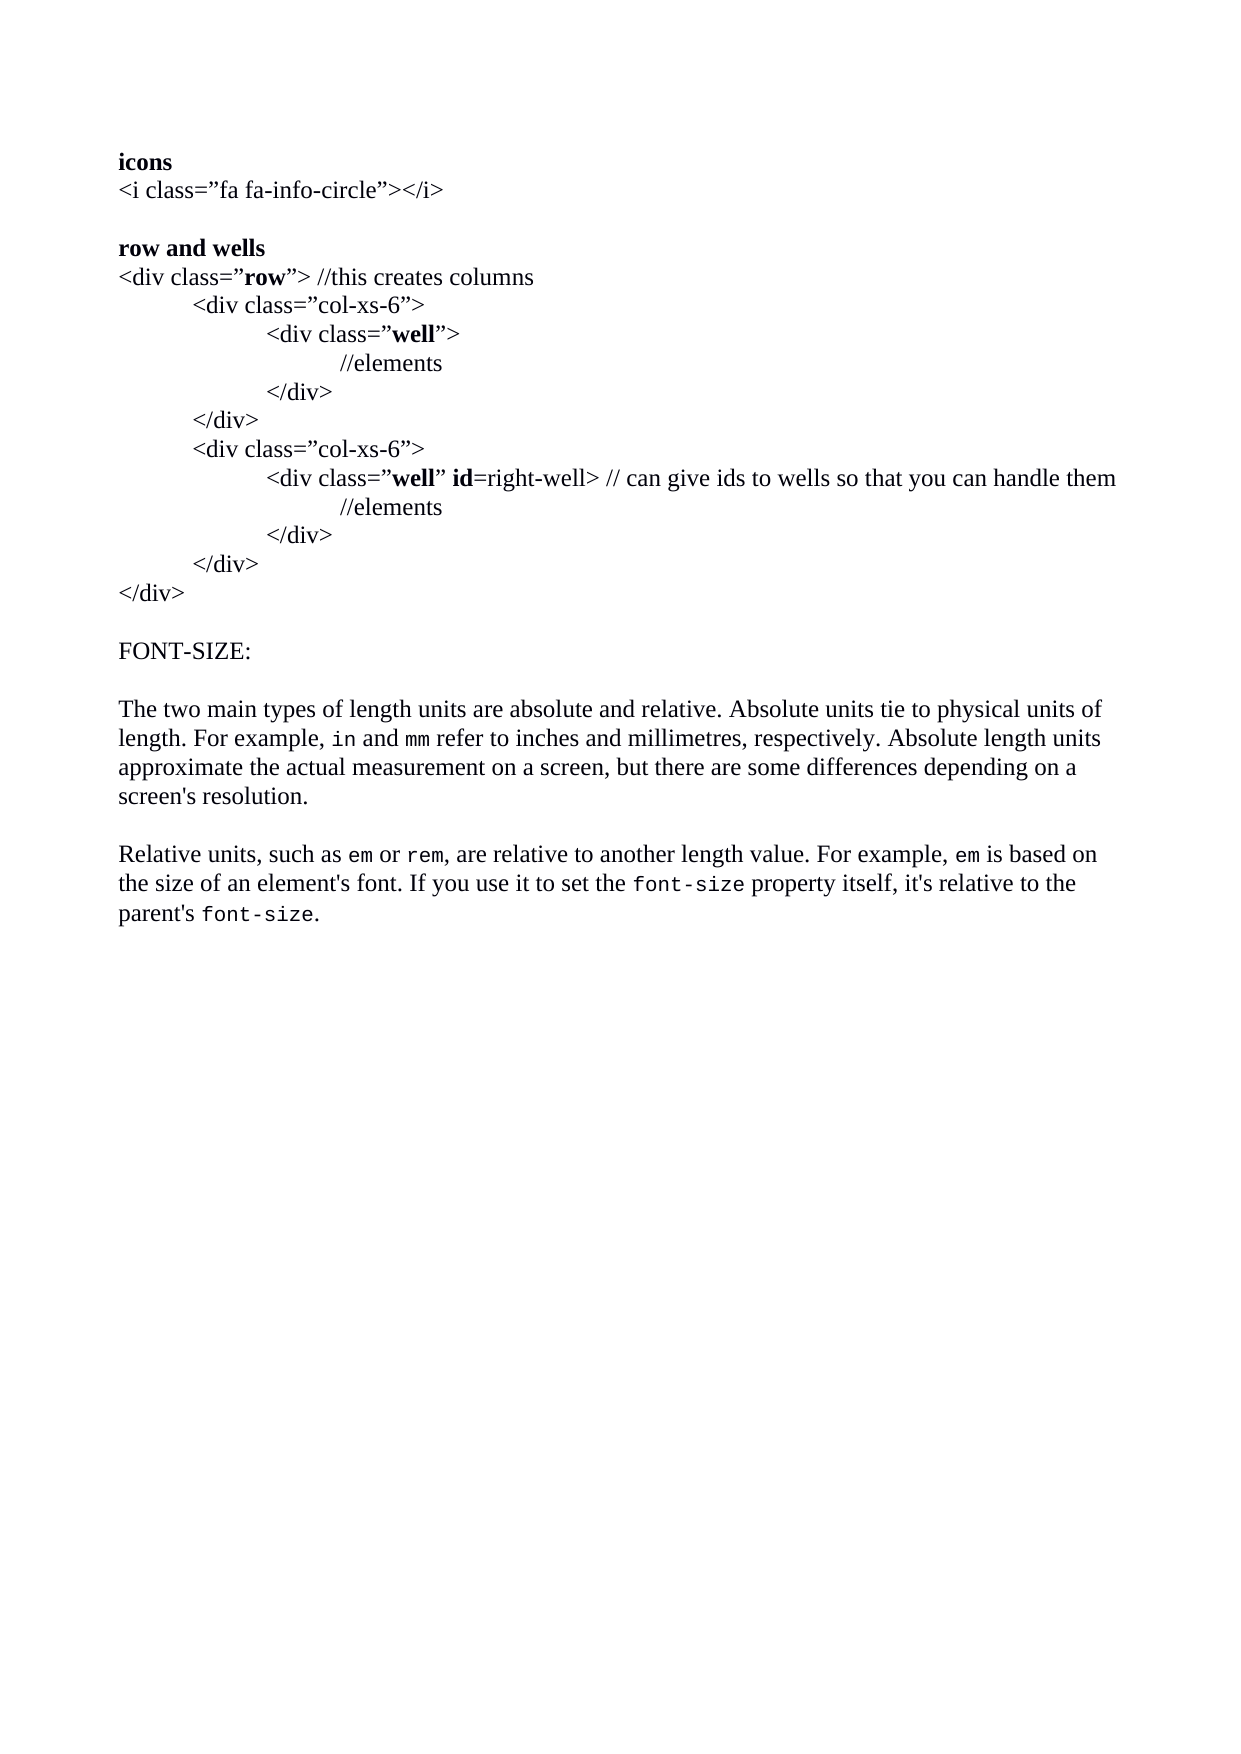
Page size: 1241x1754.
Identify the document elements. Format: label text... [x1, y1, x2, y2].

text <div class=”col-xs-6”> [118, 434, 1122, 463]
text <div class=”well”> [118, 319, 1122, 348]
text </div> [118, 549, 1122, 578]
text //elements [118, 348, 1122, 377]
text FONT-SIZE: [118, 636, 1122, 665]
text icons [118, 147, 1122, 176]
text </div> [118, 377, 1122, 406]
text Relative units, such as em or rem, are relative to another length value. For example, em is based on the size of an element's font. If you use it to set the font-size property itself, it's relative to the parent's font-size. [118, 839, 1122, 928]
text </div> [118, 578, 1122, 607]
text </div> [118, 406, 1122, 434]
text </div> [118, 521, 1122, 549]
text <div class=”col-xs-6”> [118, 291, 1122, 319]
text The two main types of length units are absolute and relative. Absolute units tie to physical units of length. For example, in and mm refer to inches and millimetres, respectively. Absolute length units approximate the actual measurement on a screen, but there are some differences depending on a screen's resolution. [118, 694, 1122, 810]
text <div class=”well” id=right-well> // can give ids to wells so that you can handle them [118, 463, 1122, 492]
text //elements [118, 492, 1122, 521]
text <div class=”row”> //this creates columns [118, 262, 1122, 291]
text row and wells [118, 233, 1122, 262]
text <i class=”fa fa-info-circle”></i> [118, 176, 1122, 204]
